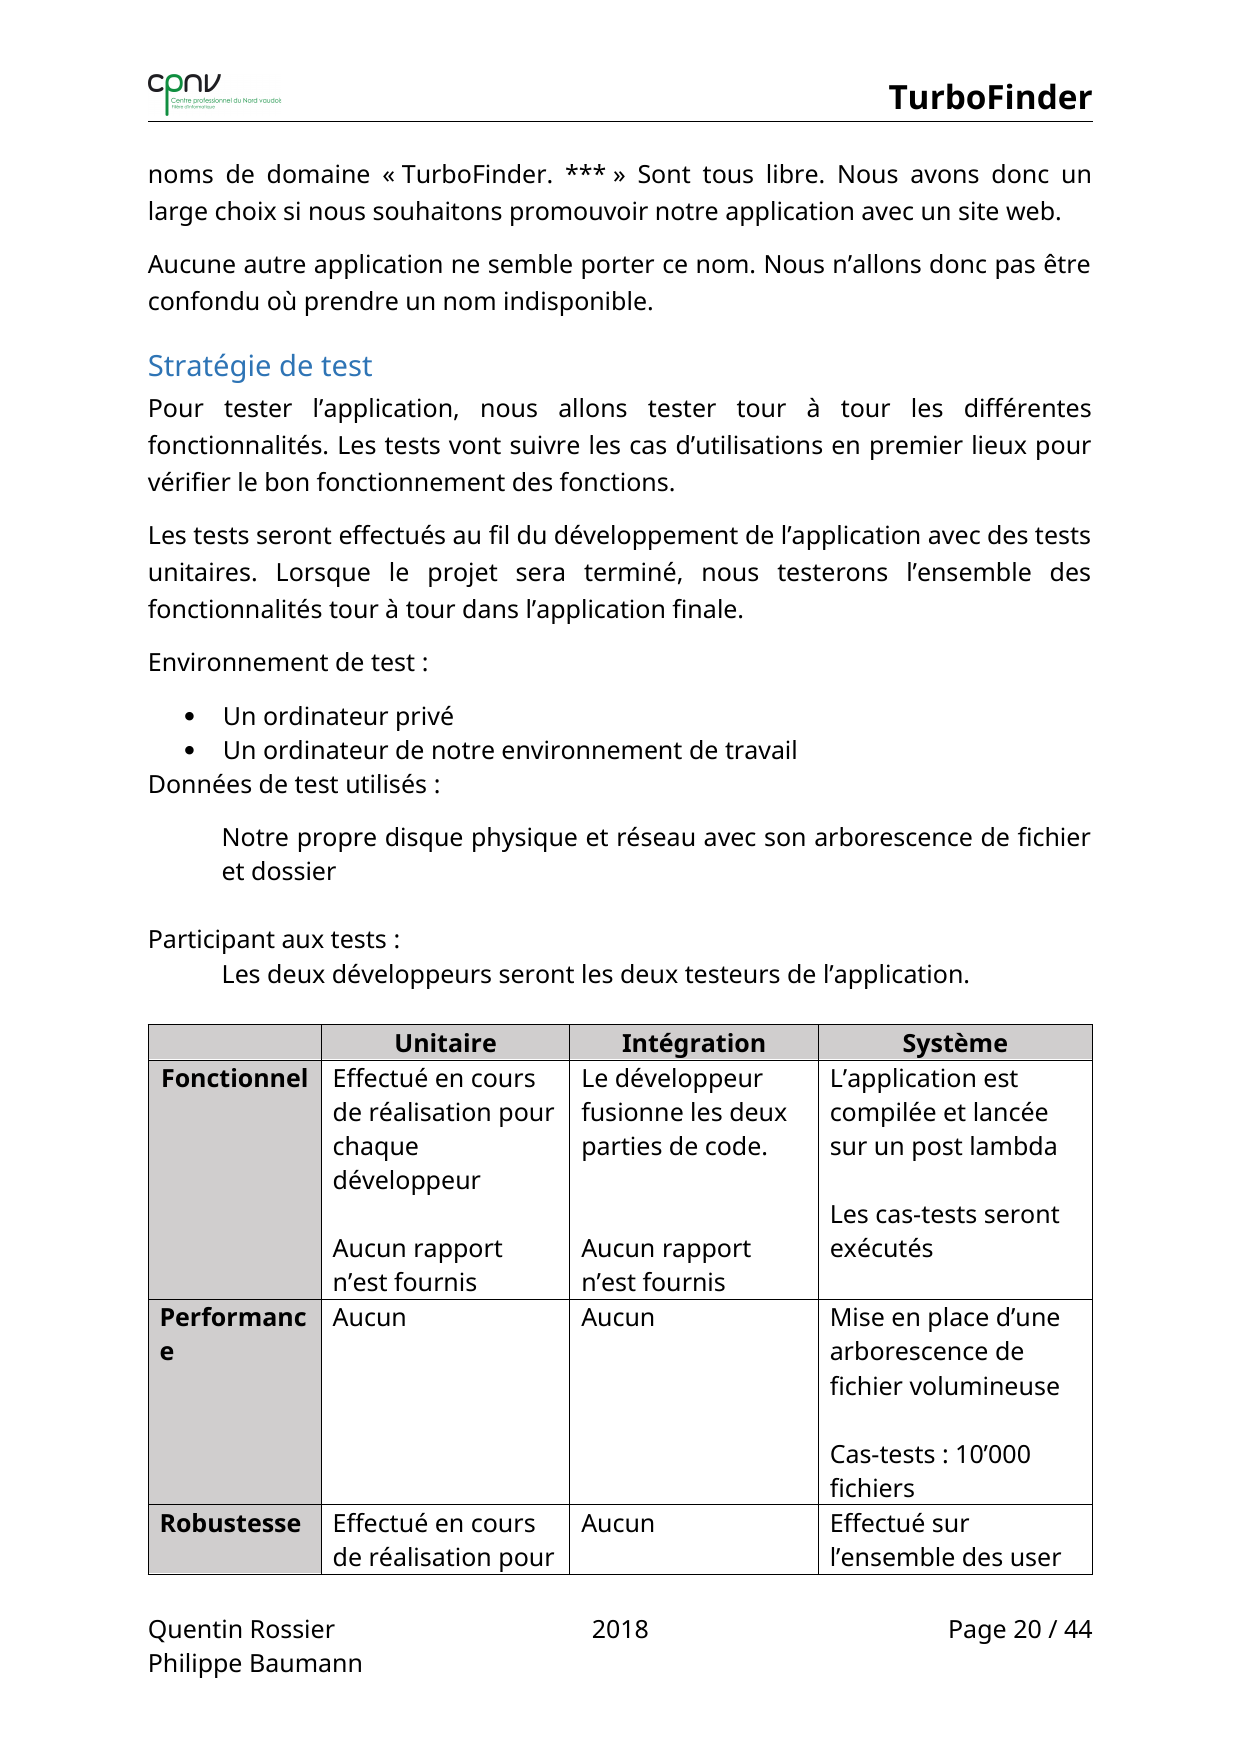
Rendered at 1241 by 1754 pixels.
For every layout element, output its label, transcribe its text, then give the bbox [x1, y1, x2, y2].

table_cell Mise en place d’une arborescence de fichier volumineuse Cas-tests : 10’000 fichiers [819, 1300, 1092, 1504]
text Environnement de test : [148, 645, 1093, 679]
table_header [149, 1025, 321, 1059]
list Un ordinateur privé [185, 698, 1093, 732]
table_cell Aucun [570, 1505, 818, 1573]
table_cell Effectué en cours de réalisation pour chaque développeur Aucun rapport n’est fournis [322, 1061, 569, 1299]
table_cell Aucun [570, 1300, 818, 1504]
text Données de test utilisés : [148, 767, 1093, 801]
table_cell Le développeur fusionne les deux parties de code. Aucun rapport n’est fournis [570, 1061, 818, 1299]
text Aucune autre application ne semble porter ce nom. Nous n’allons donc pas être confondu où prendre un nom indisponible. [148, 247, 1093, 317]
table_cell L’application est compilée et lancée sur un post lambda Les cas-tests seront exécutés [819, 1061, 1092, 1299]
table_cell Fonctionnel [149, 1061, 321, 1299]
text Participant aux tests : [148, 888, 1093, 956]
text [148, 156, 1093, 227]
picture [148, 74, 282, 116]
table_header Système [819, 1025, 1092, 1059]
text Pour tester l’application, nous allons tester tour à tour les différentes fonctionnalités. Les tests vont suivre les cas d’utilisations en premier lieux pour vérifier le bon fonctionnement des fonctions. [148, 391, 1093, 499]
subtitle Stratégie de test [148, 345, 1093, 385]
list Un ordinateur de notre environnement de travail [185, 732, 1093, 767]
text Les tests seront effectués au fil du développement de l’application avec des tests unitaires. Lorsque le projet sera terminé, nous testerons l’ensemble des fonctionnalités tour à tour dans l’application finale. [148, 518, 1093, 626]
table_cell Performance [149, 1300, 321, 1504]
table_cell Aucun [322, 1300, 569, 1504]
table_header Intégration [570, 1025, 818, 1059]
text Notre propre disque physique et réseau avec son arborescence de fichier et dossier [221, 820, 1093, 888]
table_header Unitaire [322, 1025, 569, 1059]
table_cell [819, 1505, 1092, 1573]
table_cell Robustesse [149, 1505, 321, 1573]
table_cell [322, 1505, 569, 1573]
text Les deux développeurs seront les deux testeurs de l’application. [148, 956, 1093, 990]
